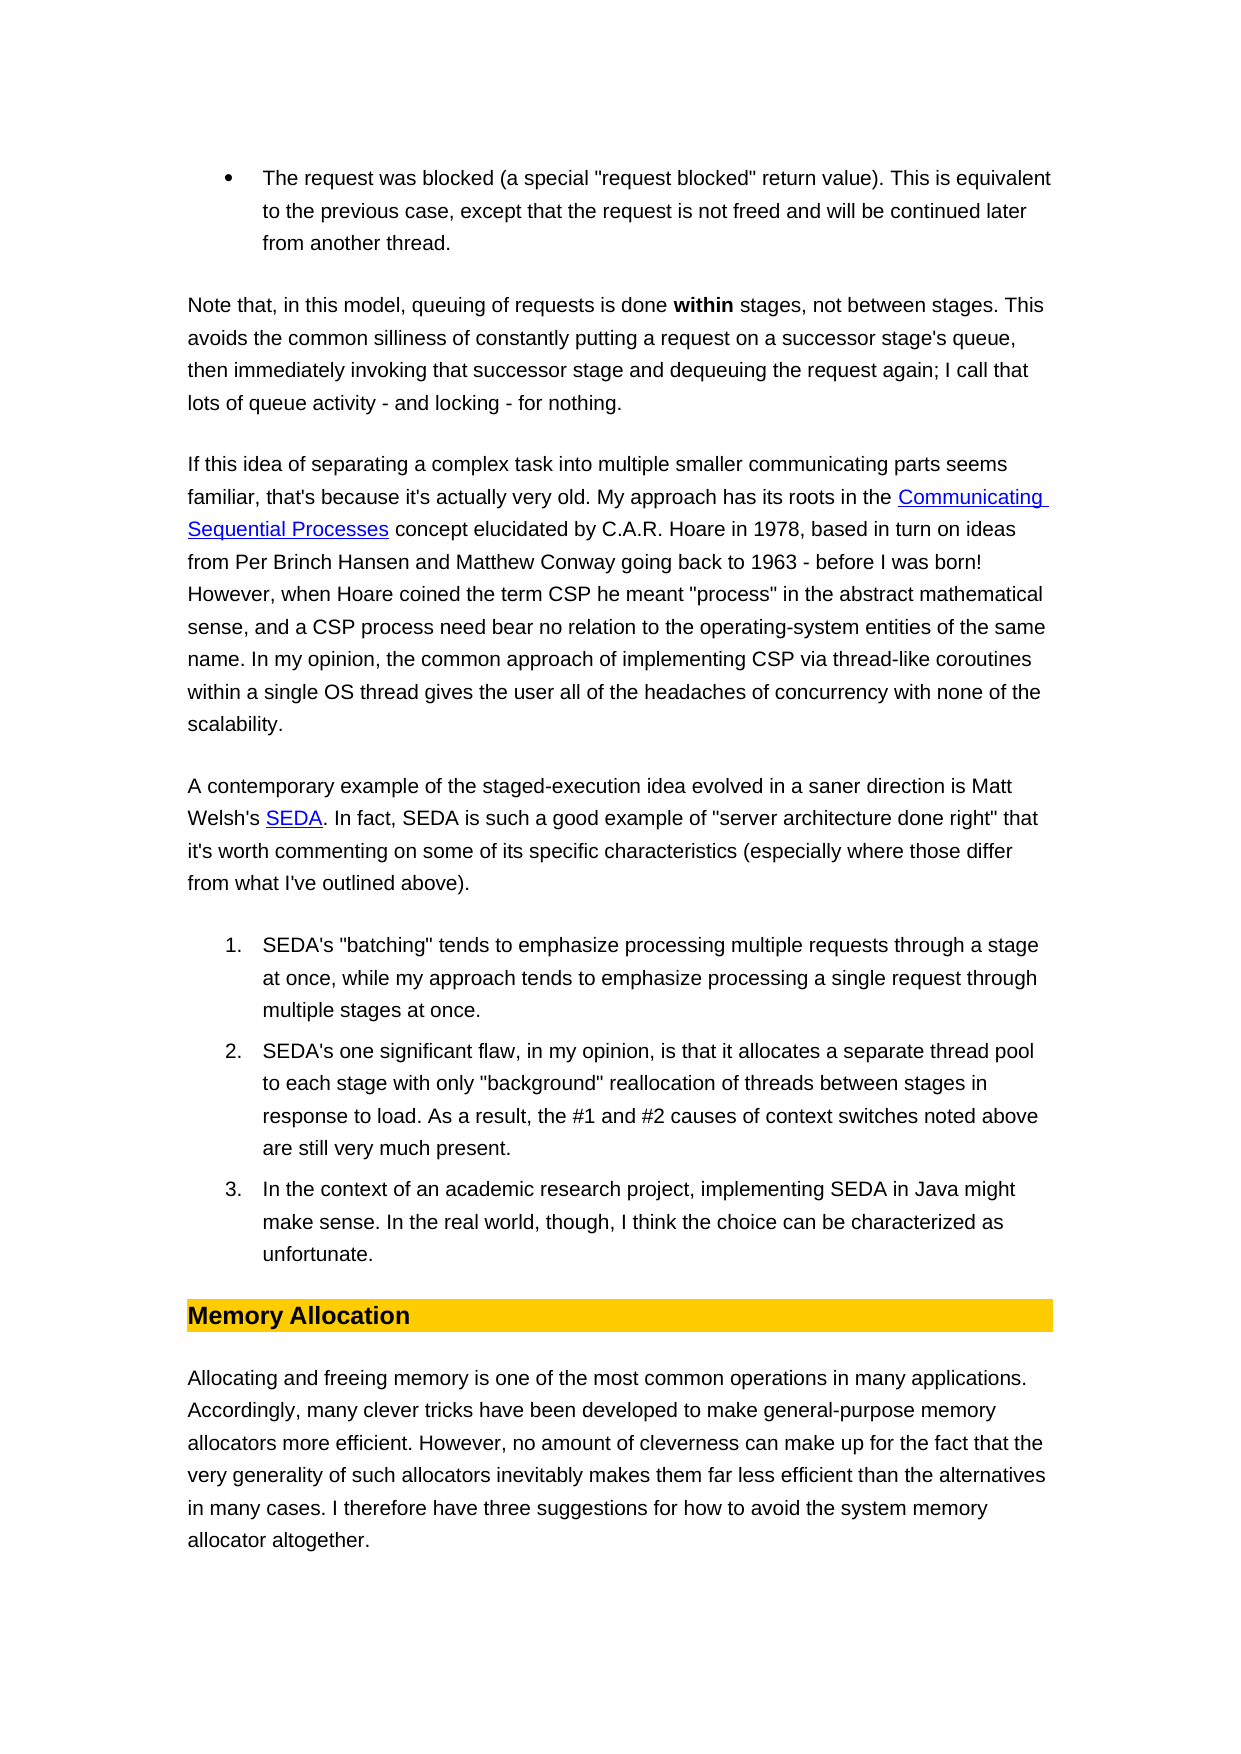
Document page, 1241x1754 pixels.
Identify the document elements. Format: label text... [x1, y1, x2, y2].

text Allocating and freeing memory is one of the most common operations in many applications. Accordingly, many clever tricks have been developed to make general-purpose memory allocators more efficient. However, no amount of cleverness can make up for the fact that the very generality of such allocators inevitably makes them far less efficient than the alternatives in many cases. I therefore have three suggestions for how to avoid the system memory allocator altogether. [187, 1361, 1053, 1556]
list In the context of an academic research project, implementing SEDA in Java might make sense. In the real world, though, I think the choice can be characterized as unfortunate. [225, 1173, 1053, 1270]
text A contemporary example of the staged-execution idea evolved in a saner direction is Matt Welsh's SEDA. In fact, SEDA is such a good example of "server architecture done right" that it's worth commenting on some of its specific characteristics (especially where those differ from what I've outlined above). [187, 769, 1053, 899]
text Memory Allocation [187, 1299, 1053, 1332]
list SEDA's "batching" tends to emphasize processing multiple requests through a stage at once, while my approach tends to emphasize processing a single request through multiple stages at once. [225, 929, 1053, 1026]
text If this idea of separating a complex task into multiple smaller communicating parts seems familiar, that's because it's actually very old. My approach has its roots in the Communicating Sequential Processes concept elucidated by C.A.R. Hoare in 1978, based in turn on ideas from Per Brinch Hansen and Matthew Conway going back to 1963 - before I was born! However, when Hoare coined the term CSP he meant "process" in the abstract mathematical sense, and a CSP process need bear no relation to the operating-system entities of the same name. In my opinion, the common approach of implementing CSP via thread-like coroutines within a single OS thread gives the user all of the headaches of concurrency with none of the scalability. [187, 448, 1053, 740]
list The request was blocked (a special "request blocked" return value). This is equivalent to the previous case, except that the request is not freed and will be continued later from another thread. [225, 162, 1053, 259]
text Note that, in this model, queuing of requests is done within stages, not between stages. This avoids the common silliness of constantly putting a request on a successor stage's queue, then immediately invoking that successor stage and dequeuing the request again; I call that lots of queue activity - and locking - for nothing. [187, 289, 1053, 419]
list SEDA's one significant flaw, in my opinion, is that it allocates a separate thread pool to each stage with only "background" reallocation of threads between stages in response to load. As a result, the #1 and #2 causes of context switches noted above are still very much present. [225, 1034, 1053, 1164]
